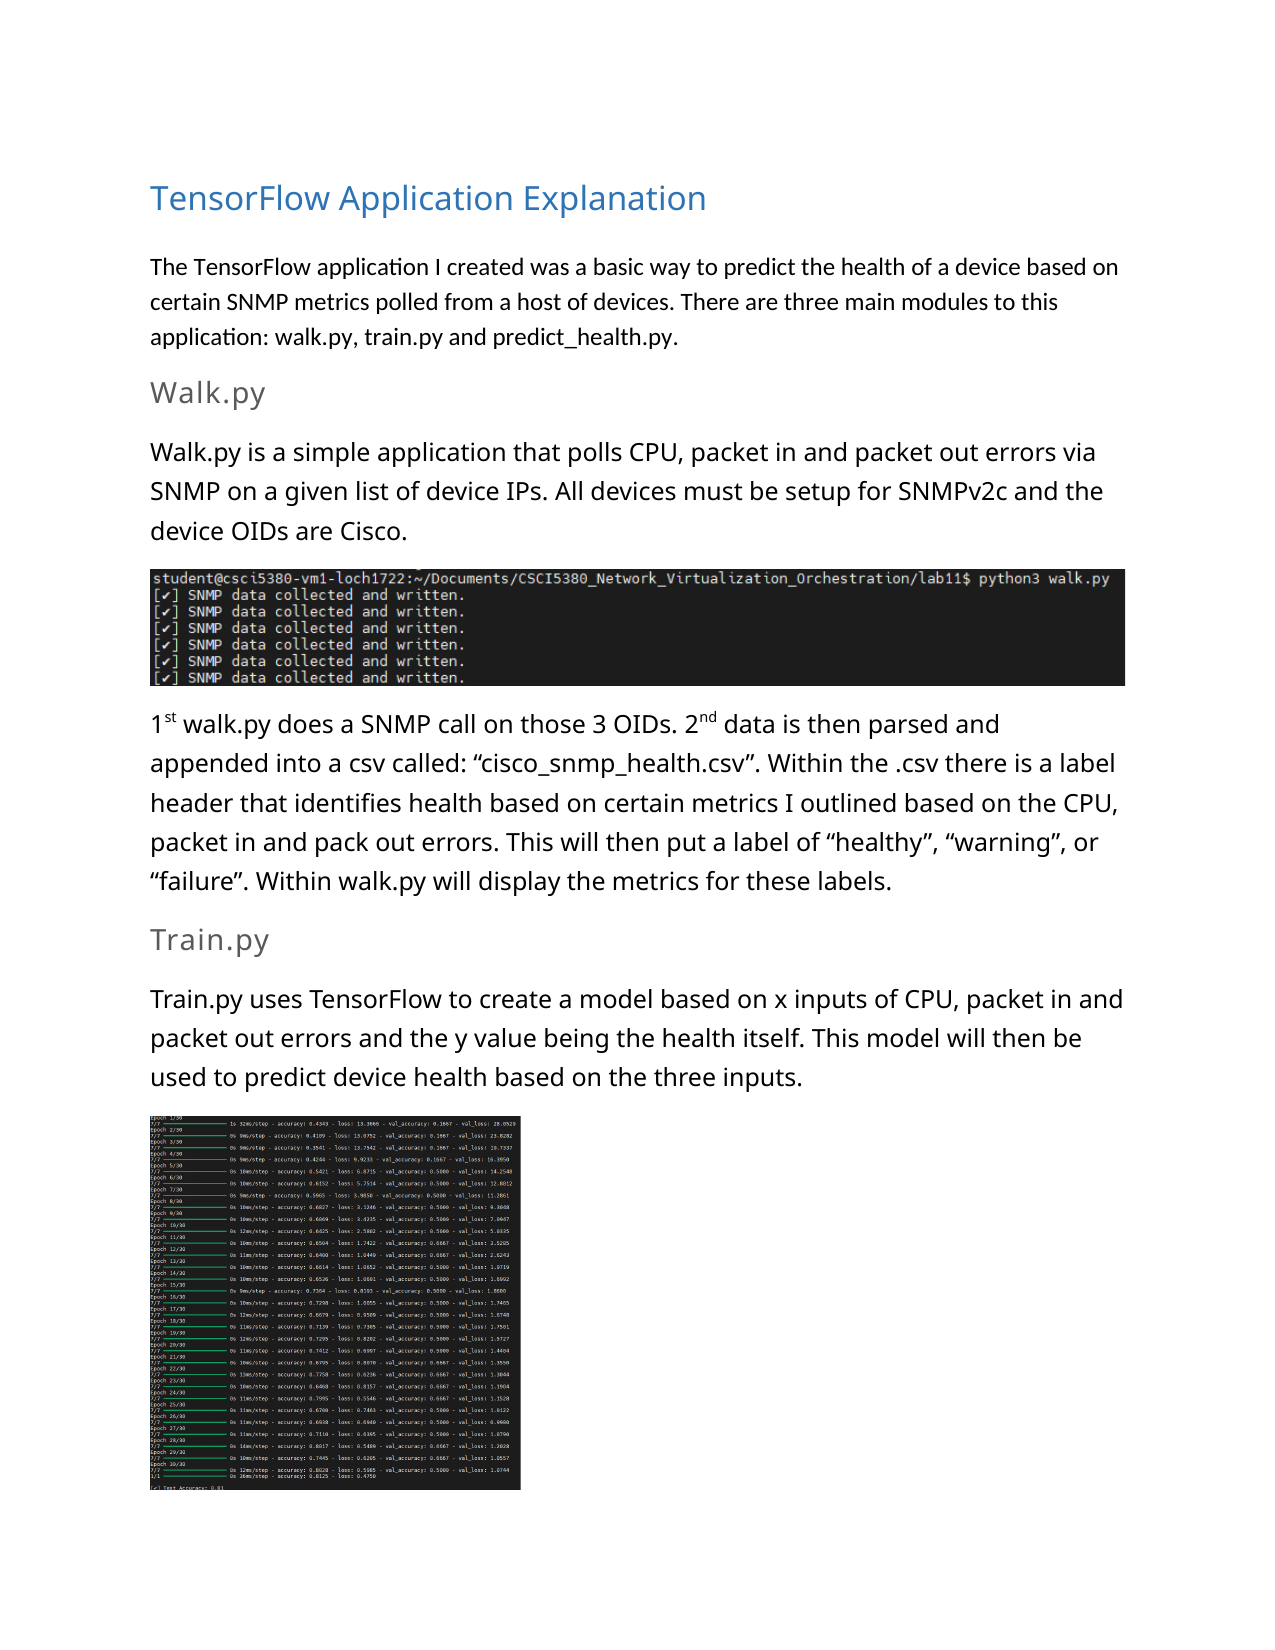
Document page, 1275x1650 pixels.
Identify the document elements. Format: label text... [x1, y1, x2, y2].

text The TensorFlow application I created was a basic way to predict the health of a device based on certain SNMP metrics polled from a host of devices. There are three main modules to this application: walk.py, train.py and predict_health.py. [150, 251, 1125, 351]
picture [150, 1116, 521, 1490]
text Walk.py is a simple application that polls CPU, packet in and packet out errors via SNMP on a given list of device IPs. All devices must be setup for SNMPv2c and the device OIDs are Cisco. [150, 435, 1125, 547]
text 1st walk.py does a SNMP call on those 3 OIDs. 2nd data is then parsed and appended into a csv called: “cisco_snmp_health.csv”. Within the .csv there is a label header that identifies health based on certain metrics I outlined based on the CPU, packet in and pack out errors. This will then put a label of “healthy”, “warning”, or “failure”. Within walk.py will display the metrics for these labels. [150, 707, 1125, 898]
subtitle Walk.py [150, 373, 1125, 412]
text TensorFlow Application Explanation [150, 175, 1125, 220]
picture [150, 569, 1125, 686]
text Train.py uses TensorFlow to create a model based on x inputs of CPU, packet in and packet out errors and the y value being the health itself. This model will then be used to predict device health based on the three inputs. [150, 982, 1125, 1094]
subtitle Train.py [150, 919, 1125, 959]
